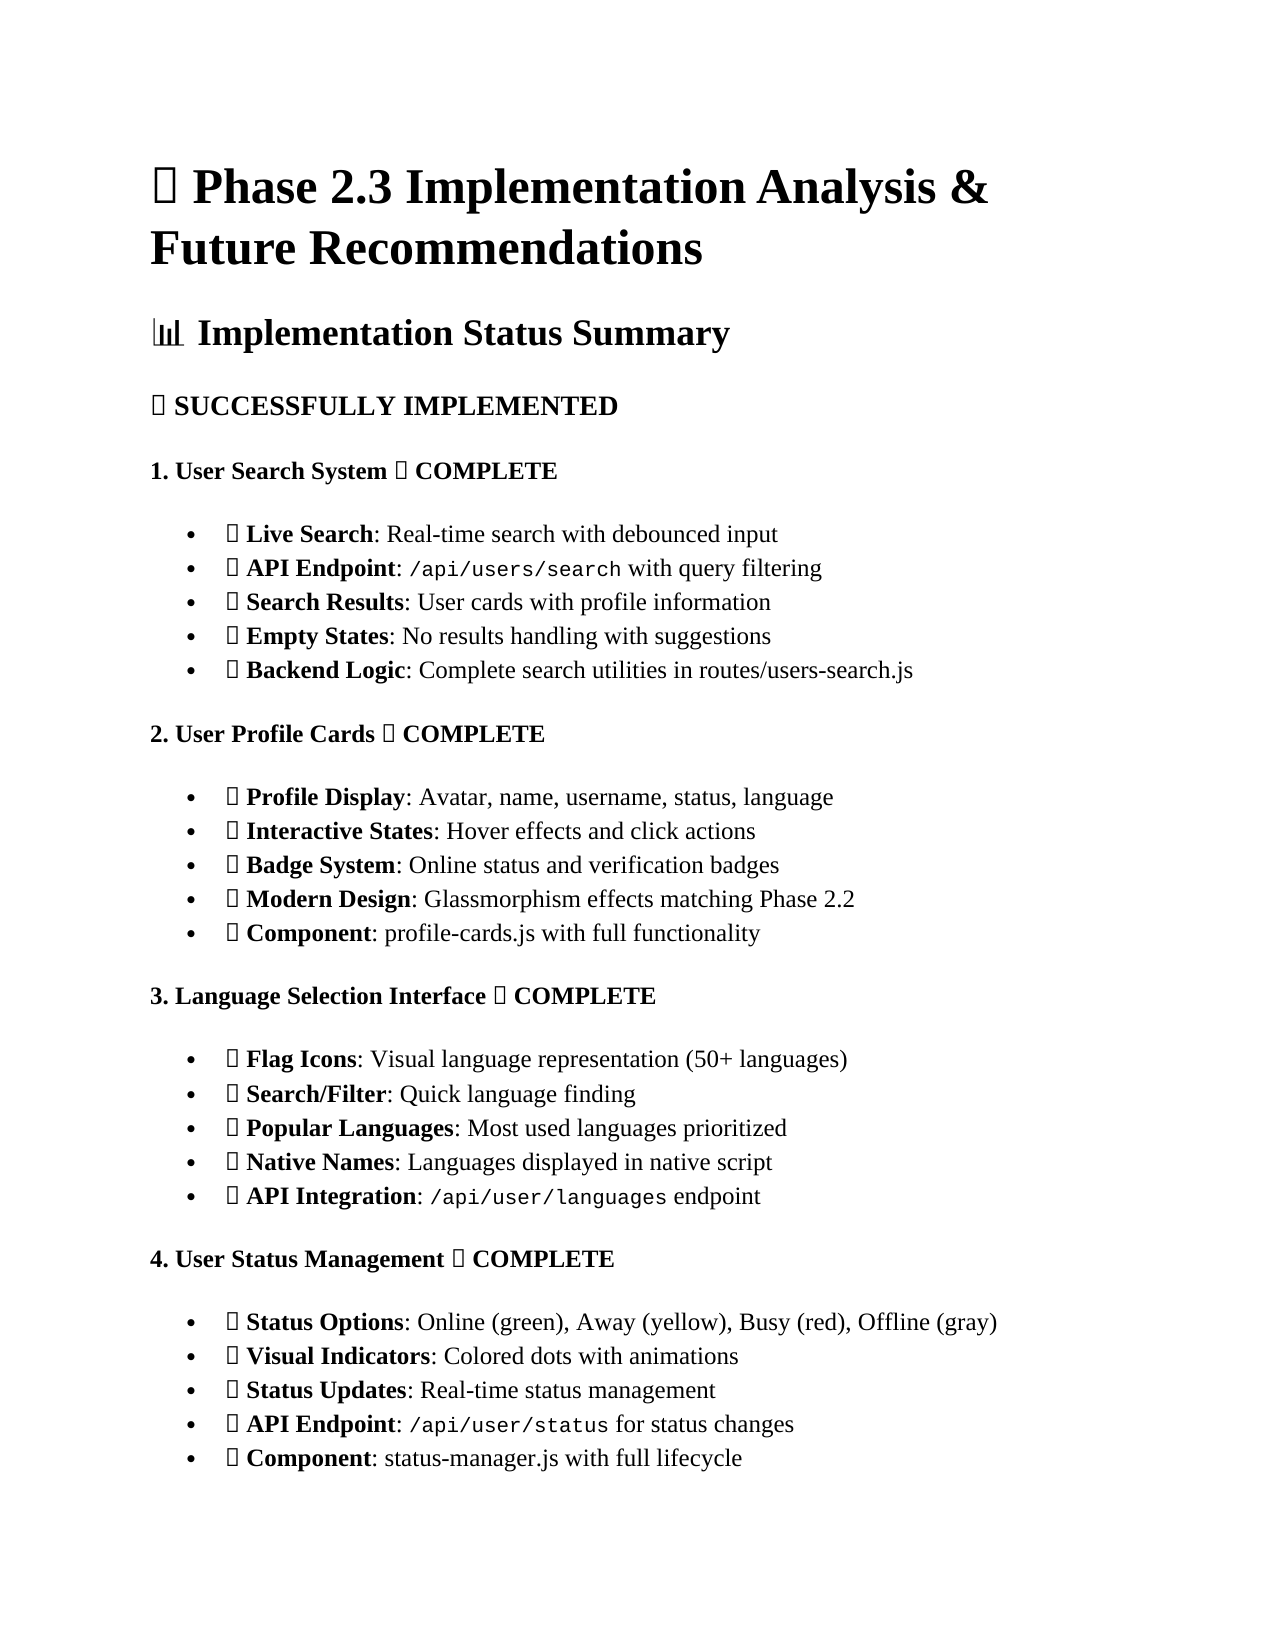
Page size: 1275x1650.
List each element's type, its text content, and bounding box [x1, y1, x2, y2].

text 📊 Implementation Status Summary [150, 305, 1125, 356]
list ✅ Modern Design: Glassmorphism effects matching Phase 2.2 [187, 881, 1125, 915]
text 4. User Status Management ✅ COMPLETE [150, 1241, 1125, 1275]
text 3. Language Selection Interface ✅ COMPLETE [150, 978, 1125, 1012]
list ✅ Interactive States: Hover effects and click actions [187, 812, 1125, 847]
list ✅ Profile Display: Avatar, name, username, status, language [187, 778, 1125, 812]
list ✅ Native Names: Languages displayed in native script [187, 1143, 1125, 1177]
list ✅ API Endpoint: /api/users/search with query filtering [187, 550, 1125, 584]
list ✅ Flag Icons: Visual language representation (50+ languages) [187, 1041, 1125, 1075]
list ✅ Popular Languages: Most used languages prioritized [187, 1109, 1125, 1143]
list ✅ API Endpoint: /api/user/status for status changes [187, 1406, 1125, 1440]
text 1. User Search System ✅ COMPLETE [150, 452, 1125, 487]
list ✅ Backend Logic: Complete search utilities in routes/users-search.js [187, 652, 1125, 686]
list ✅ Badge System: Online status and verification badges [187, 847, 1125, 881]
list ✅ Empty States: No results handling with suggestions [187, 618, 1125, 652]
list ✅ Live Search: Real-time search with debounced input [187, 516, 1125, 550]
list ✅ Search Results: User cards with profile information [187, 584, 1125, 618]
list ✅ Search/Filter: Quick language finding [187, 1075, 1125, 1109]
text 2. User Profile Cards ✅ COMPLETE [150, 715, 1125, 749]
list ✅ API Integration: /api/user/languages endpoint [187, 1177, 1125, 1211]
list ✅ Visual Indicators: Colored dots with animations [187, 1338, 1125, 1372]
text ✅ SUCCESSFULLY IMPLEMENTED [150, 385, 1125, 423]
list ✅ Component: profile-cards.js with full functionality [187, 915, 1125, 949]
list ✅ Status Options: Online (green), Away (yellow), Busy (red), Offline (gray) [187, 1304, 1125, 1338]
list ✅ Status Updates: Real-time status management [187, 1372, 1125, 1406]
text 🎯 Phase 2.3 Implementation Analysis & Future Recommendations [150, 150, 1125, 276]
list ✅ Component: status-manager.js with full lifecycle [187, 1440, 1125, 1474]
